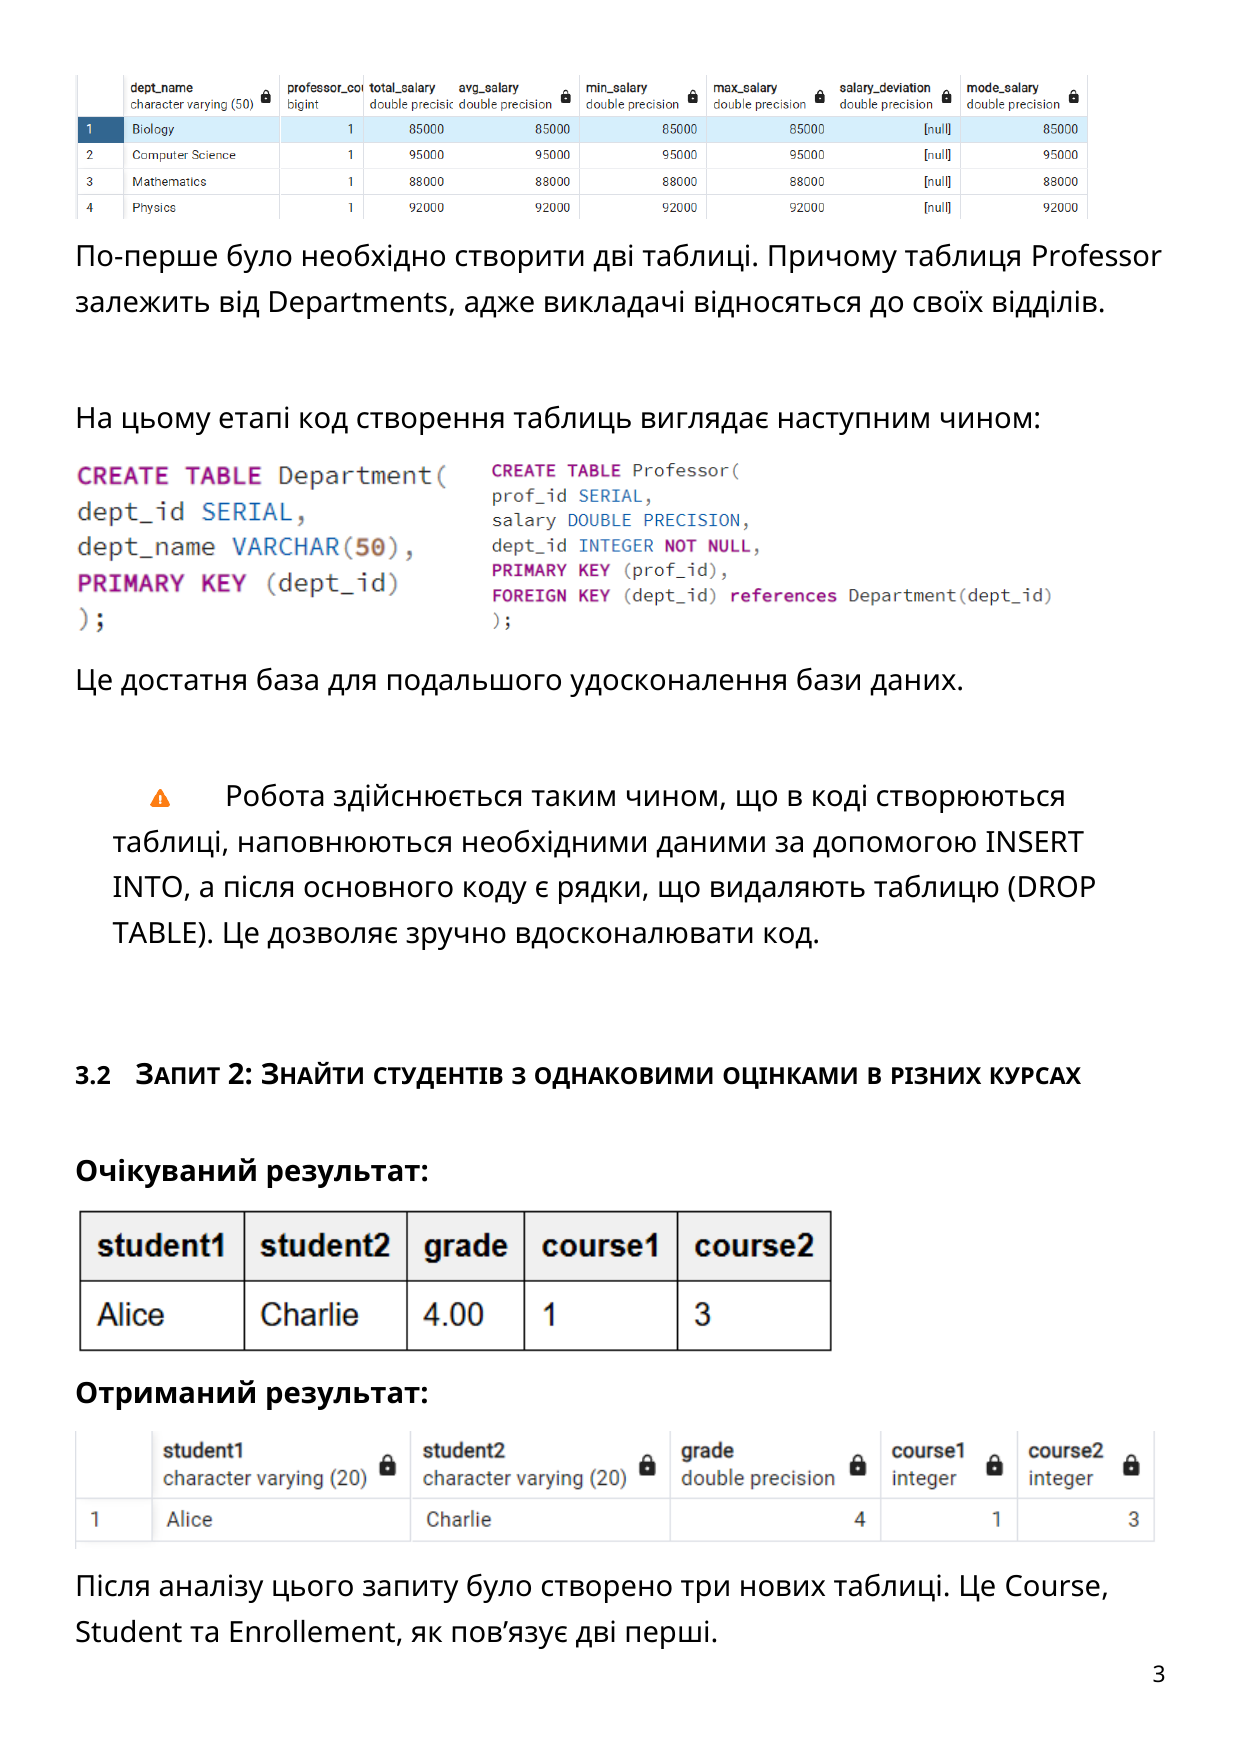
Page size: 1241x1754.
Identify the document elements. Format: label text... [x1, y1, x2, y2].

text Отриманий результат: [75, 1373, 1165, 1412]
list Робота здійснюється таким чином, що в коді створюються таблиці, наповнюються необхідними даними за допомогою INSERT INTO, а після основного коду є рядки, що видаляють таблицю (DROP TABLE). Це дозволяє зручно вдосконалювати код. [112, 775, 1165, 952]
text На цьому етапі код створення таблиць виглядає наступним чином: [75, 398, 1165, 437]
picture [487, 455, 1079, 641]
picture [75, 1208, 835, 1356]
subtitle Запит 2: Знайти студентів з однаковими оцінками в різних курсах [75, 1053, 1165, 1093]
picture [150, 789, 170, 807]
picture [75, 458, 480, 641]
text Після аналізу цього запиту було створено три нових таблиці. Це Course, Student та Enrollement, як пов’язує дві перші. [75, 1566, 1165, 1651]
text Очікуваний результат: [75, 1151, 1165, 1190]
text По-перше було необхідно створити дві таблиці. Причому таблиця Professor залежить від Departments, адже викладачі відносяться до своїх відділів. [75, 236, 1165, 321]
picture [75, 1431, 1166, 1549]
picture [75, 75, 1094, 219]
text Це достатня база для подальшого удосконалення бази даних. [75, 659, 1165, 699]
